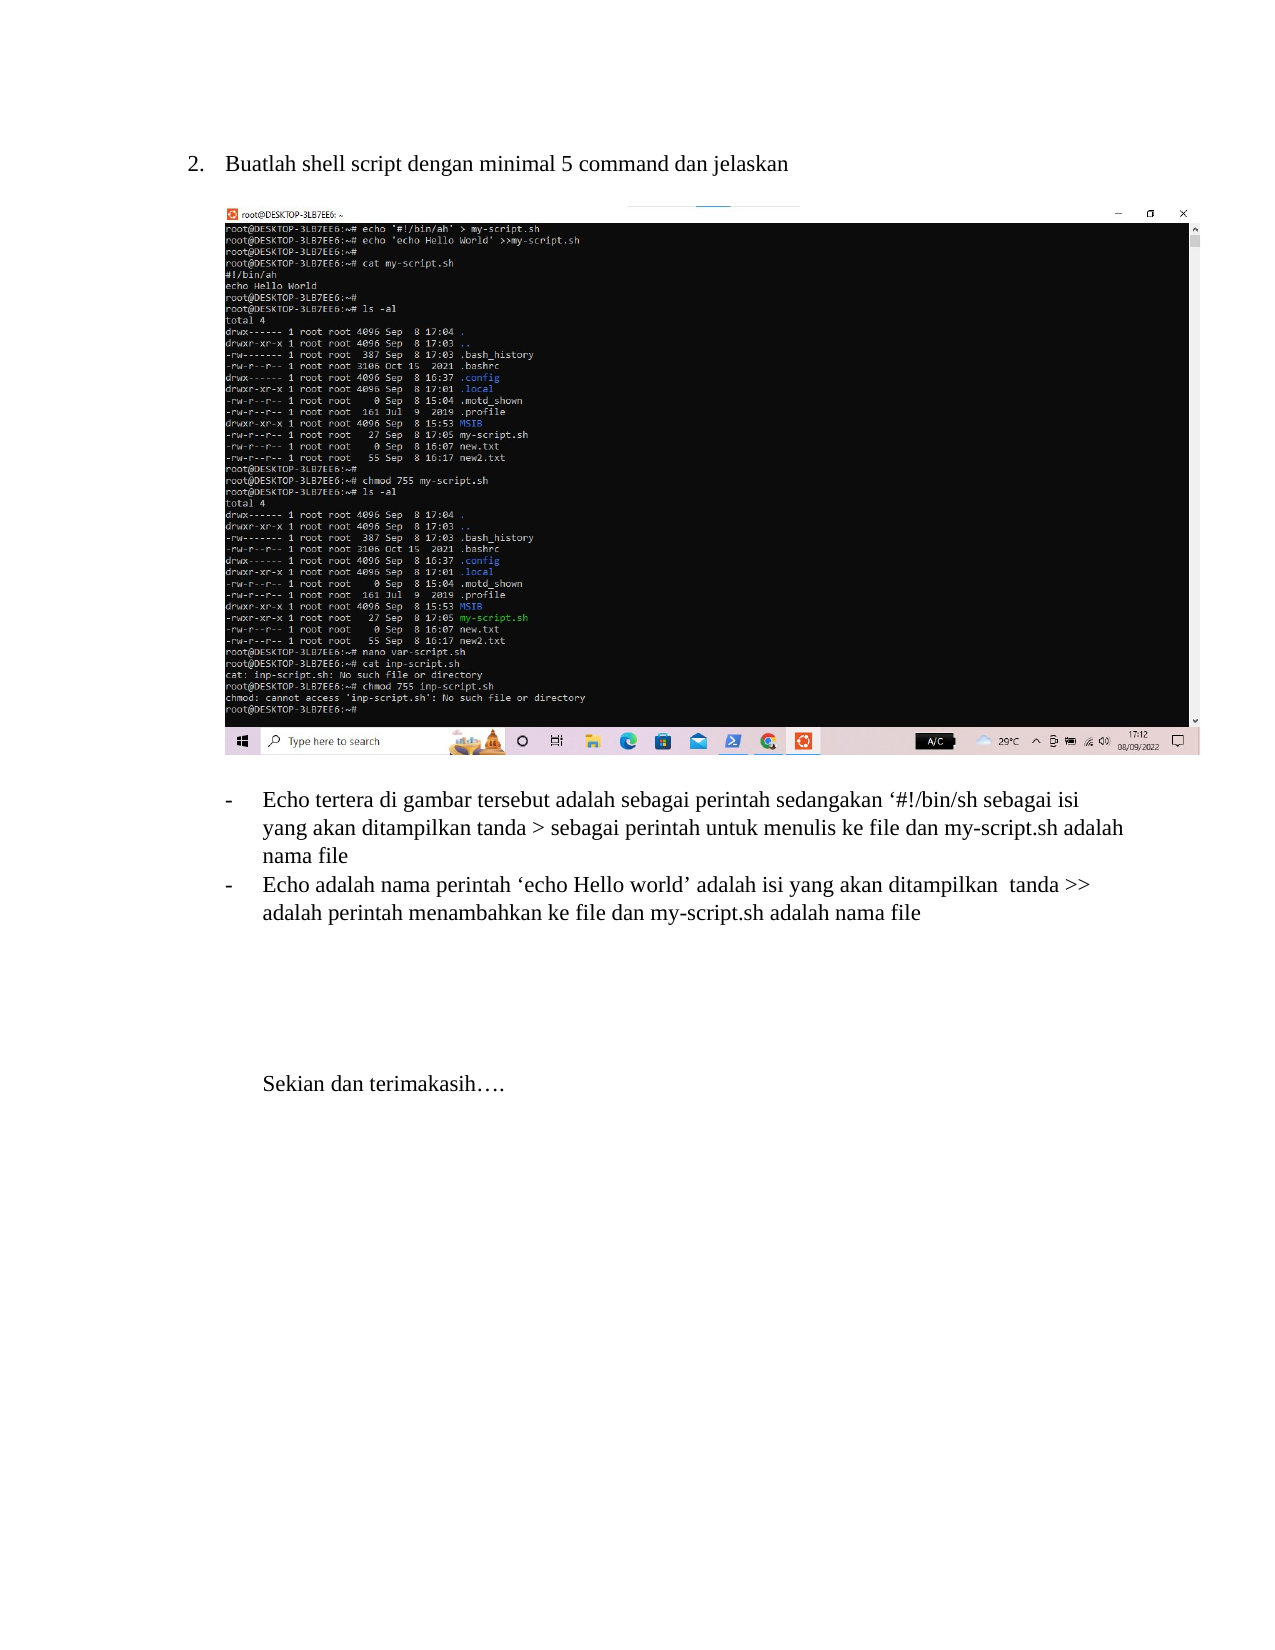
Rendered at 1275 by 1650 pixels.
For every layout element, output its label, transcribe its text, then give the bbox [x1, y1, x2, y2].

list Echo tertera di gambar tersebut adalah sebagai perintah sedangakan ‘#!/bin/sh sebagai isi yang akan ditampilkan tanda > sebagai perintah untuk menulis ke file dan my-script.sh adalah nama file [225, 786, 1125, 869]
list Sekian dan terimakasih…. [262, 1070, 1125, 1096]
list Buatlah shell script dengan minimal 5 command dan jelaskan [187, 150, 1125, 176]
list Echo adalah nama perintah ‘echo Hello world’ adalah isi yang akan ditampilkan tanda >> adalah perintah menambahkan ke file dan my-script.sh adalah nama file [225, 871, 1125, 926]
picture [225, 206, 1200, 755]
